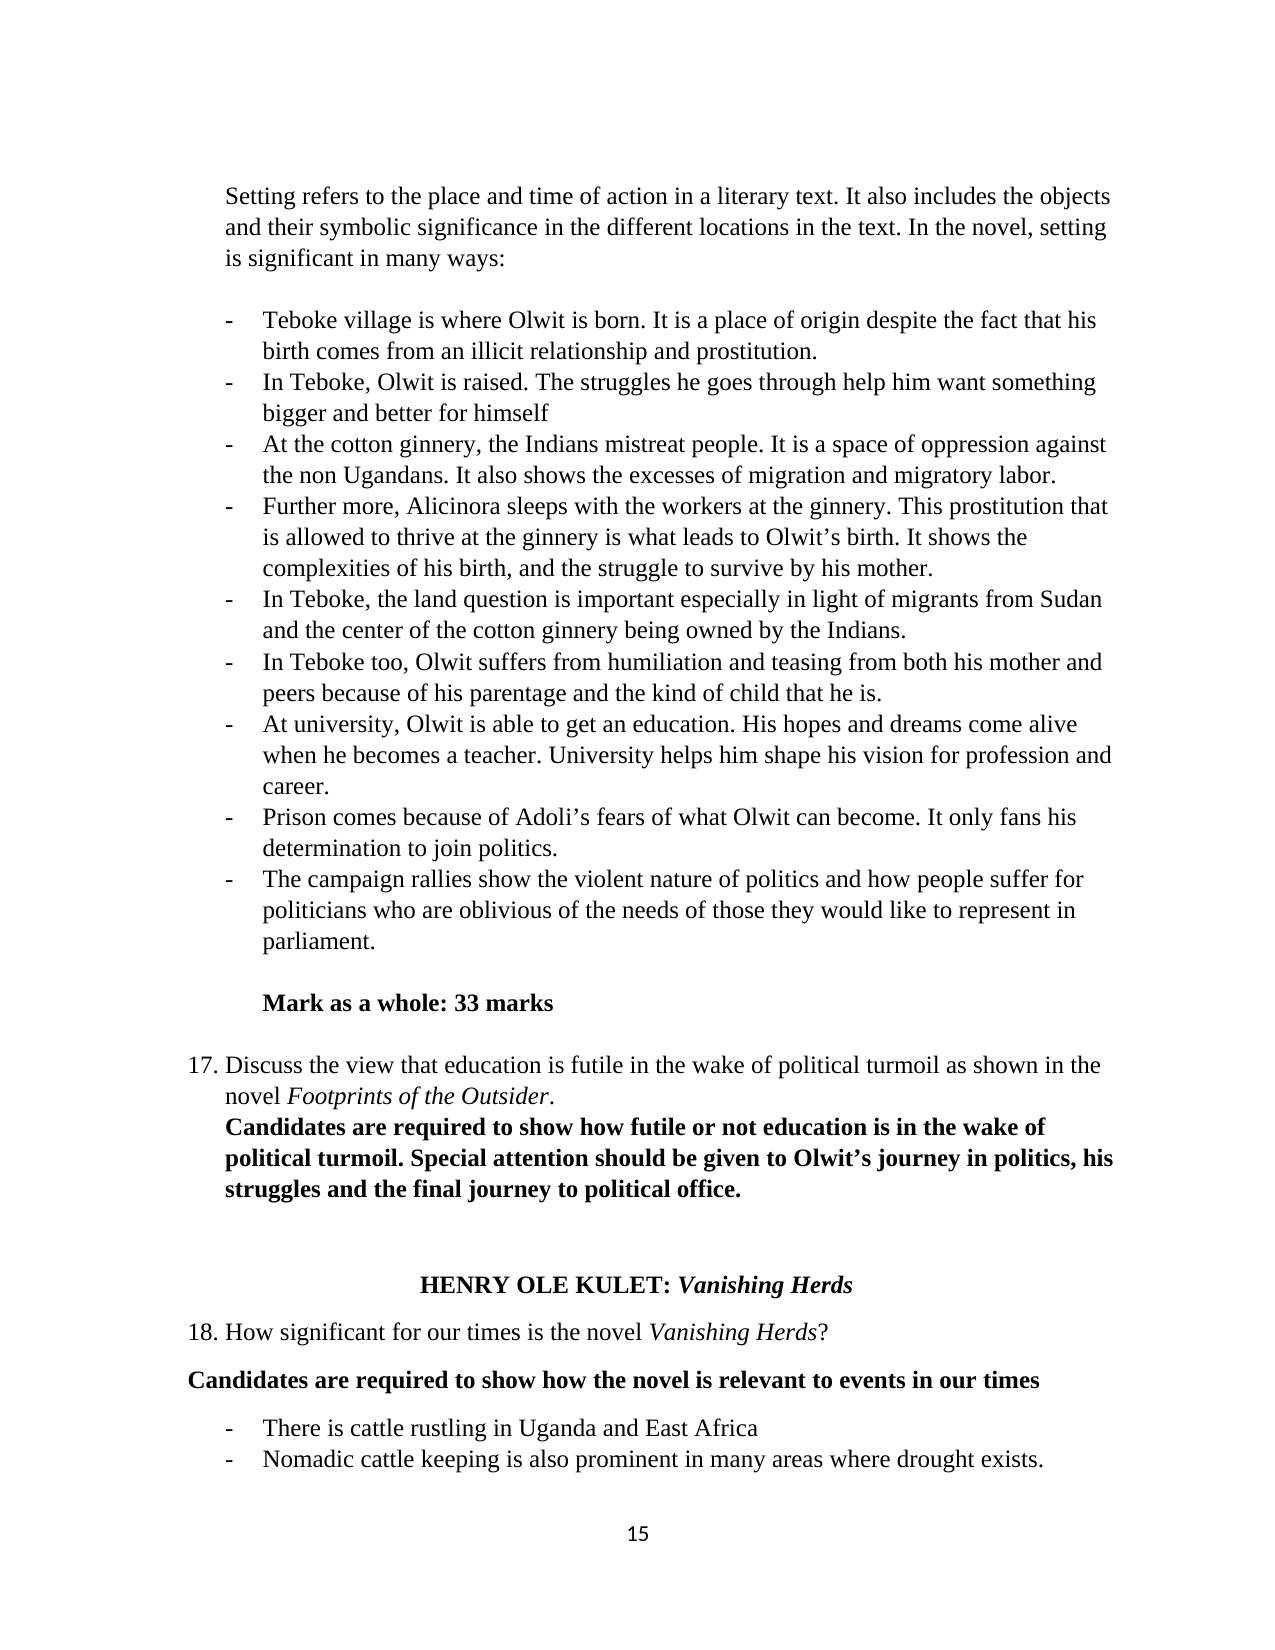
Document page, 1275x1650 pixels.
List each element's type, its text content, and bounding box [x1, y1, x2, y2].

list There is cattle rustling in Uganda and East Africa [225, 1413, 1125, 1442]
list At the cotton ginnery, the Indians mistreat people. It is a space of oppression against the non Ugandans. It also shows the excesses of migration and migratory labor. [225, 429, 1125, 489]
text HENRY OLE KULET: Vanishing Herds [150, 1270, 1125, 1298]
list Prison comes because of Adoli’s fears of what Olwit can become. It only fans his determination to join politics. [225, 802, 1125, 862]
list Further more, Alicinora sleeps with the workers at the ginnery. This prostitution that is allowed to thrive at the ginnery is what leads to Olwit’s birth. It shows the complexities of his birth, and the struggle to survive by his mother. [225, 491, 1125, 582]
list How significant for our times is the novel Vanishing Herds? [187, 1317, 1125, 1346]
list Teboke village is where Olwit is born. It is a place of origin despite the fact that his birth comes from an illicit relationship and prostitution. [225, 305, 1125, 365]
list Setting refers to the place and time of action in a literary text. It also includes the objects and their symbolic significance in the different locations in the text. In the novel, setting is significant in many ways: [225, 181, 1125, 272]
list In Teboke, Olwit is raised. The struggles he goes through help him want something bigger and better for himself [225, 367, 1125, 427]
list At university, Olwit is able to get an education. His hopes and dreams come alive when he becomes a teacher. University helps him shape his vision for profession and career. [225, 709, 1125, 799]
list The campaign rallies show the violent nature of politics and how people suffer for politicians who are oblivious of the needs of those they would like to represent in parliament. [225, 864, 1125, 955]
list Nomadic cattle keeping is also prominent in many areas where drought exists. [225, 1444, 1125, 1473]
list In Teboke, the land question is important especially in light of migrants from Sudan and the center of the cotton ginnery being owned by the Indians. [225, 584, 1125, 644]
list Discuss the view that education is futile in the wake of political turmoil as shown in the novel Footprints of the Outsider. [187, 1050, 1125, 1110]
list Candidates are required to show how futile or not education is in the wake of political turmoil. Special attention should be given to Olwit’s journey in politics, his struggles and the final journey to political office. [225, 1112, 1125, 1203]
text Candidates are required to show how the novel is relevant to events in our times [187, 1365, 1125, 1394]
list In Teboke too, Olwit suffers from humiliation and teasing from both his mother and peers because of his parentage and the kind of child that he is. [225, 647, 1125, 706]
list Mark as a whole: 33 marks [262, 988, 1125, 1017]
